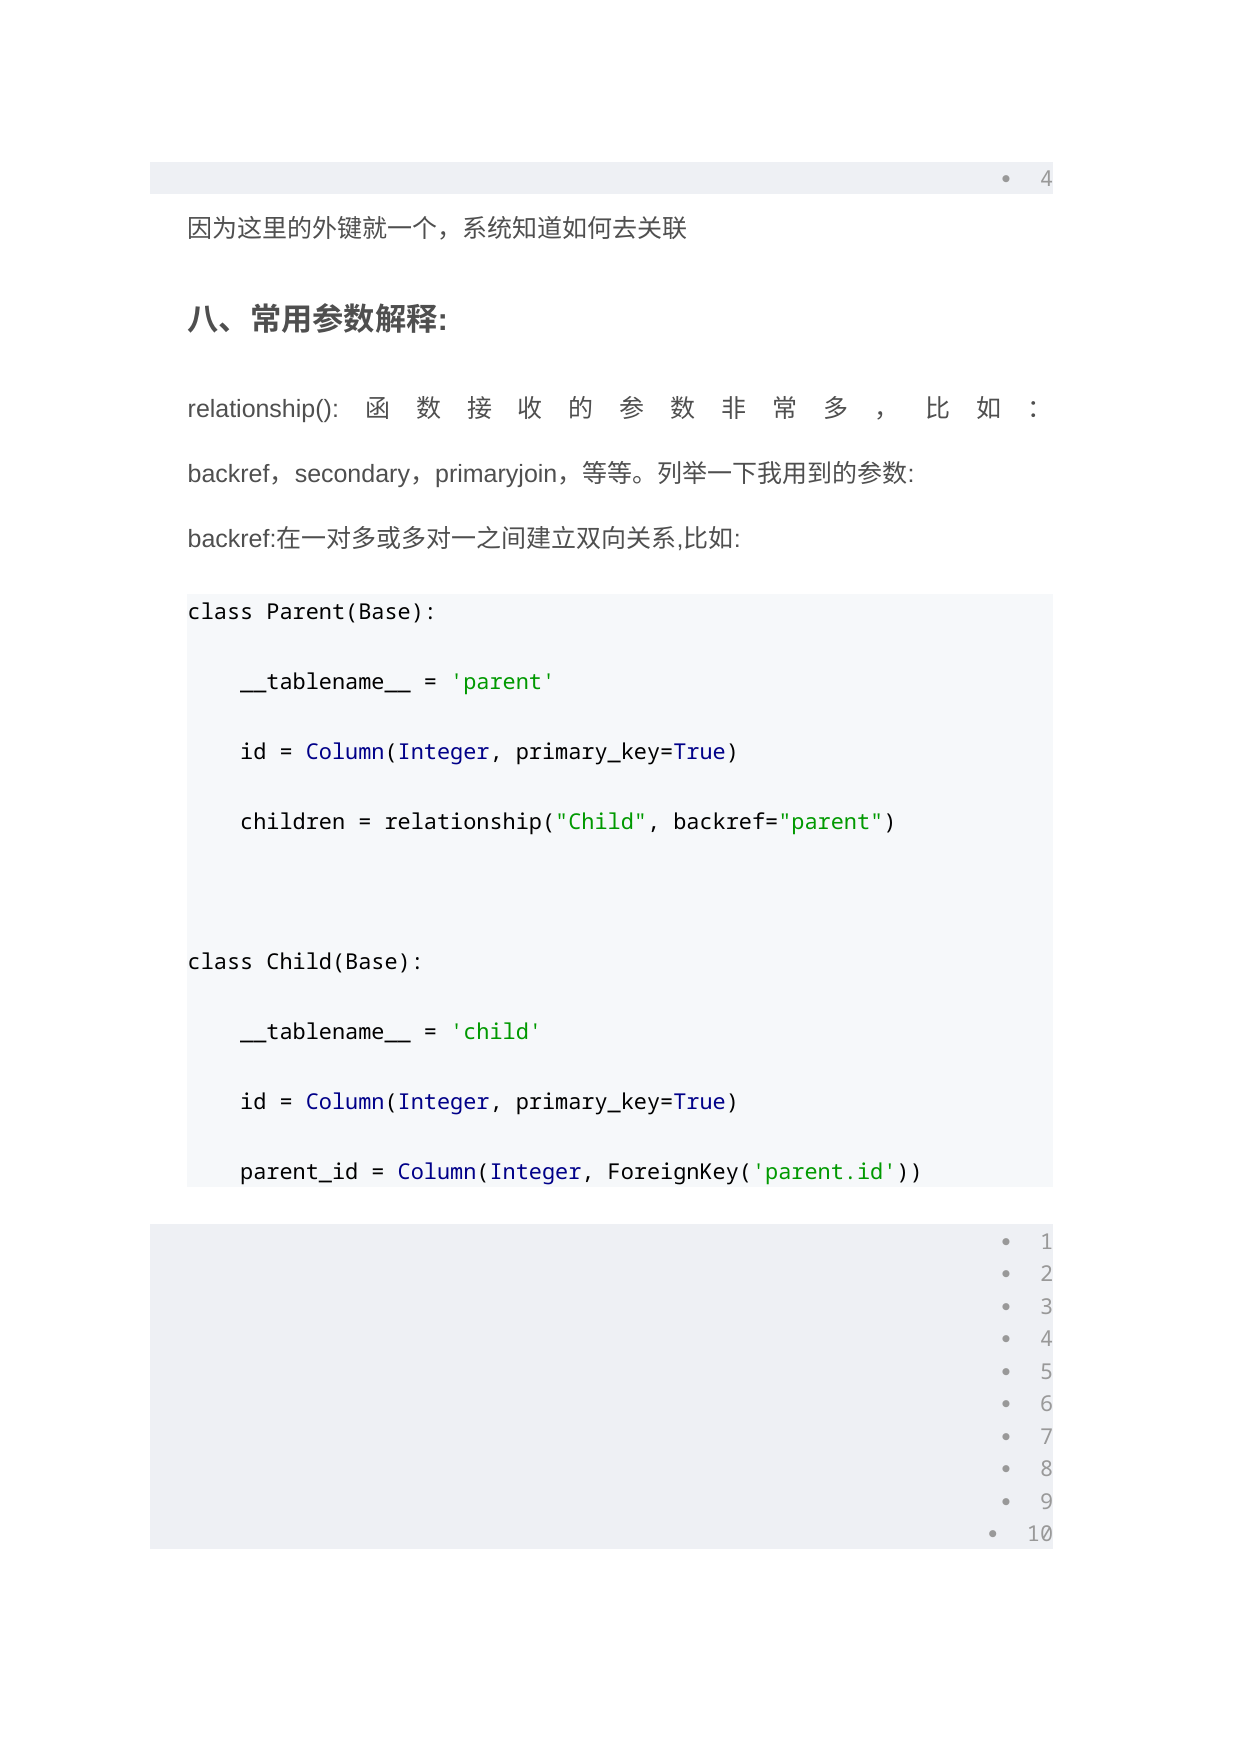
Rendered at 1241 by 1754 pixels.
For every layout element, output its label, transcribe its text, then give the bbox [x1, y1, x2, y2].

text relationship():函数接收的参数非常多，比如：backref，secondary，primaryjoin，等等。列举一下我用到的参数: backref:在一对多或多对一之间建立双向关系,比如: [187, 374, 1053, 569]
list 7 [150, 1419, 1053, 1452]
list 3 [150, 1289, 1053, 1322]
text __tablename__ = 'parent' [187, 664, 1053, 697]
text __tablename__ = 'child' [187, 1014, 1053, 1047]
text id = Column(Integer, primary_key=True) [187, 1084, 1053, 1117]
text children = relationship("Child", backref="parent") [187, 804, 1053, 837]
list 5 [150, 1354, 1053, 1387]
list 1 [150, 1224, 1053, 1257]
list 9 [150, 1484, 1053, 1517]
text class Child(Base): [187, 944, 1053, 977]
list 10 [150, 1517, 1053, 1549]
list 4 [150, 1322, 1053, 1354]
text class Parent(Base): [187, 594, 1053, 627]
list 2 [150, 1257, 1053, 1289]
list 6 [150, 1387, 1053, 1419]
text parent_id = Column(Integer, ForeignKey('parent.id')) [187, 1154, 1053, 1187]
list 8 [150, 1452, 1053, 1484]
text 因为这里的外键就一个，系统知道如何去关联 [187, 194, 1053, 259]
text id = Column(Integer, primary_key=True) [187, 734, 1053, 767]
text 八、常用参数解释: [187, 284, 1053, 349]
list 4 [150, 162, 1053, 194]
